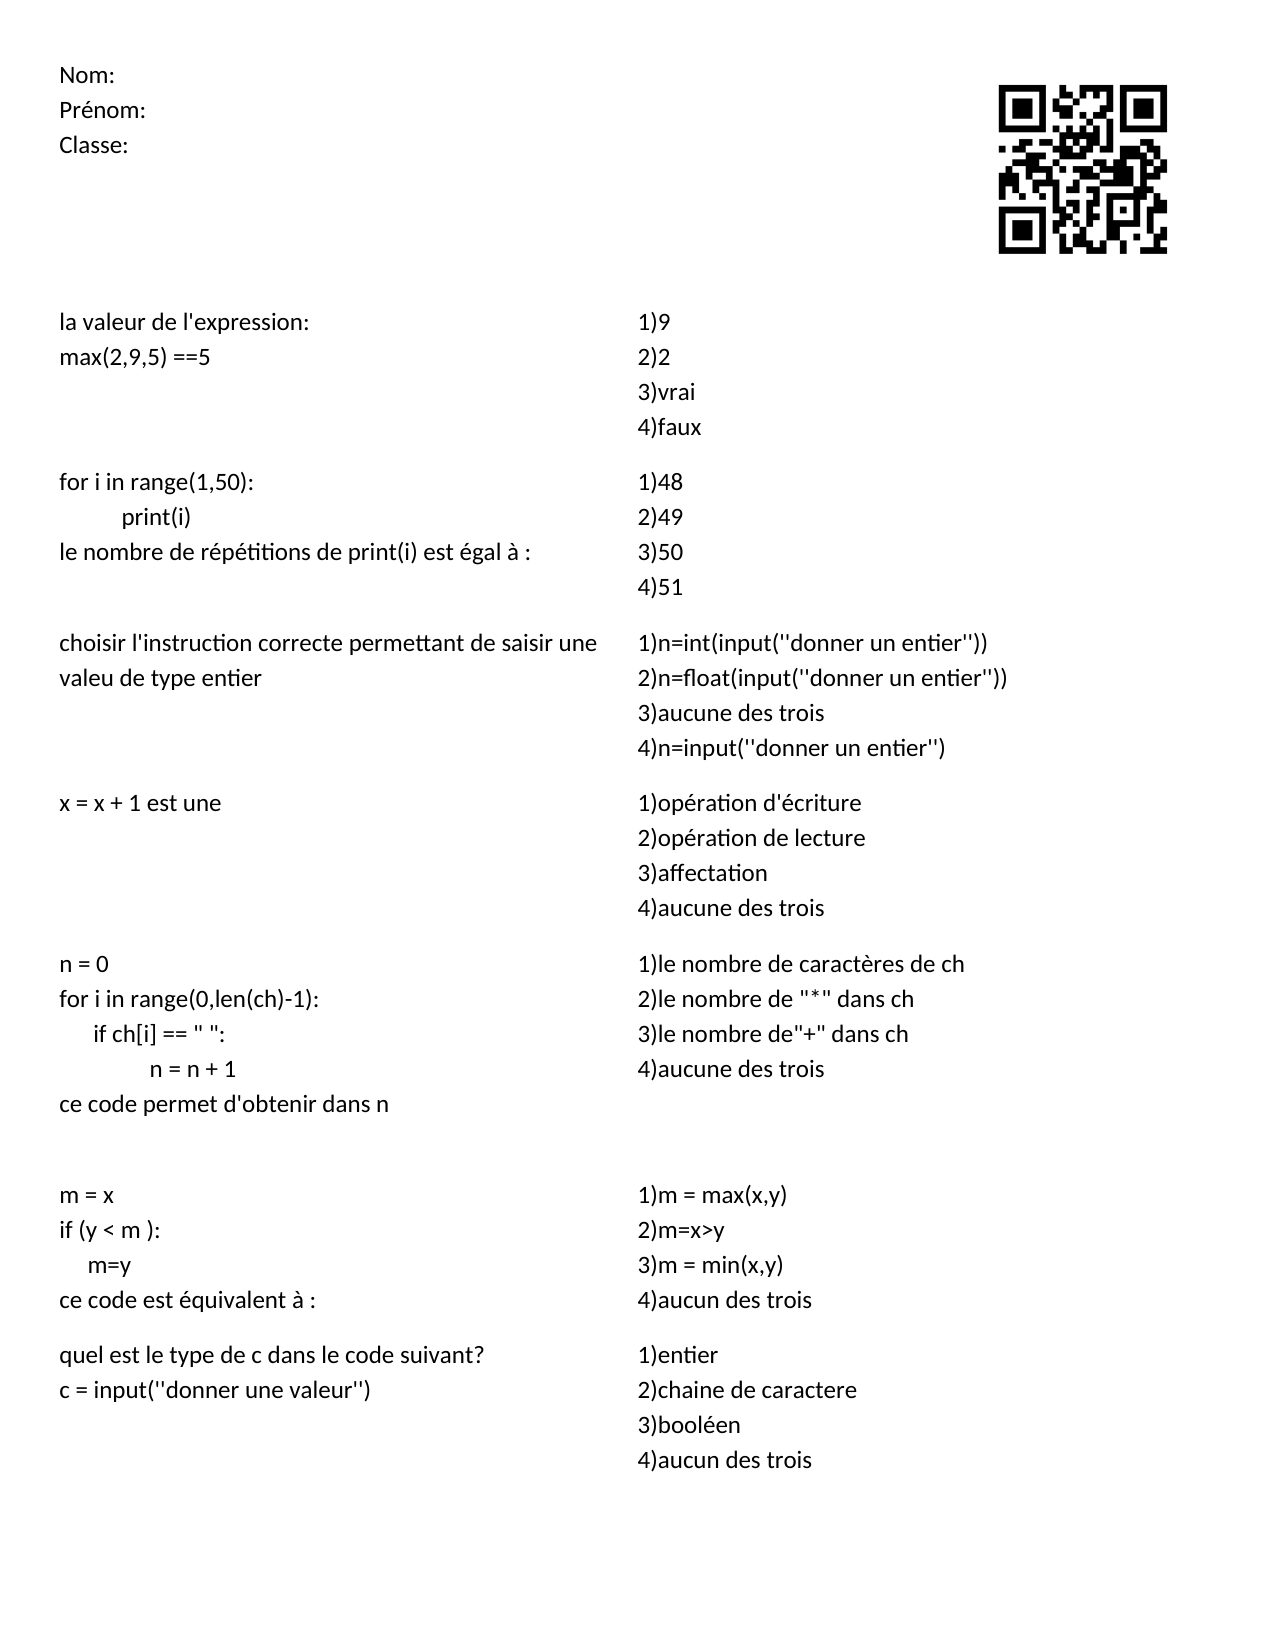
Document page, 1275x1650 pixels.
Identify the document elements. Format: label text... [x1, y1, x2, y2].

table_cell 1)le nombre de caractères de ch 2)le nombre de "*" dans ch 3)le nombre de"+" dans ch 4)aucune des trois [626, 948, 1205, 1179]
table_cell 1)opération d'écriture 2)opération de lecture 3)affectation 4)aucune des trois [626, 788, 1205, 948]
table_cell 1)n=int(input(''donner un entier'')) 2)n=float(input(''donner un entier'')) 3)aucune des trois 4)n=input(''donner un entier'') [626, 627, 1205, 787]
table_cell x = x + 1 est une [48, 788, 626, 948]
table_cell 1)m = max(x,y) 2)m=x>y 3)m = min(x,y) 4)aucun des trois [626, 1179, 1205, 1339]
table_cell m = x if (y < m ): m=y ce code est équivalent à : [48, 1179, 626, 1339]
table_cell choisir l'instruction correcte permettant de saisir une valeu de type entier [48, 627, 626, 787]
table_cell for i in range(1,50): print(i) le nombre de répétitions de print(i) est égal à : [48, 466, 626, 627]
table_cell 1)48 2)49 3)50 4)51 [626, 466, 1205, 627]
table_cell 1)9 2)2 3)vrai 4)faux [626, 306, 1205, 466]
table_cell la valeur de l'expression: max(2,9,5) ==5 [48, 306, 626, 466]
table_cell 1)entier 2)chaine de caractere 3)booléen 4)aucun des trois [626, 1339, 1205, 1500]
table_header [626, 59, 1205, 306]
table_cell quel est le type de c dans le code suivant? c = input(''donner une valeur'') [48, 1339, 626, 1500]
table_header Nom: Prénom: Classe: [48, 59, 626, 306]
table_cell n = 0 for i in range(0,len(ch)-1): if ch[i] == " ": n = n + 1 ce code permet d'obtenir dans n [48, 948, 626, 1179]
picture [972, 59, 1194, 281]
